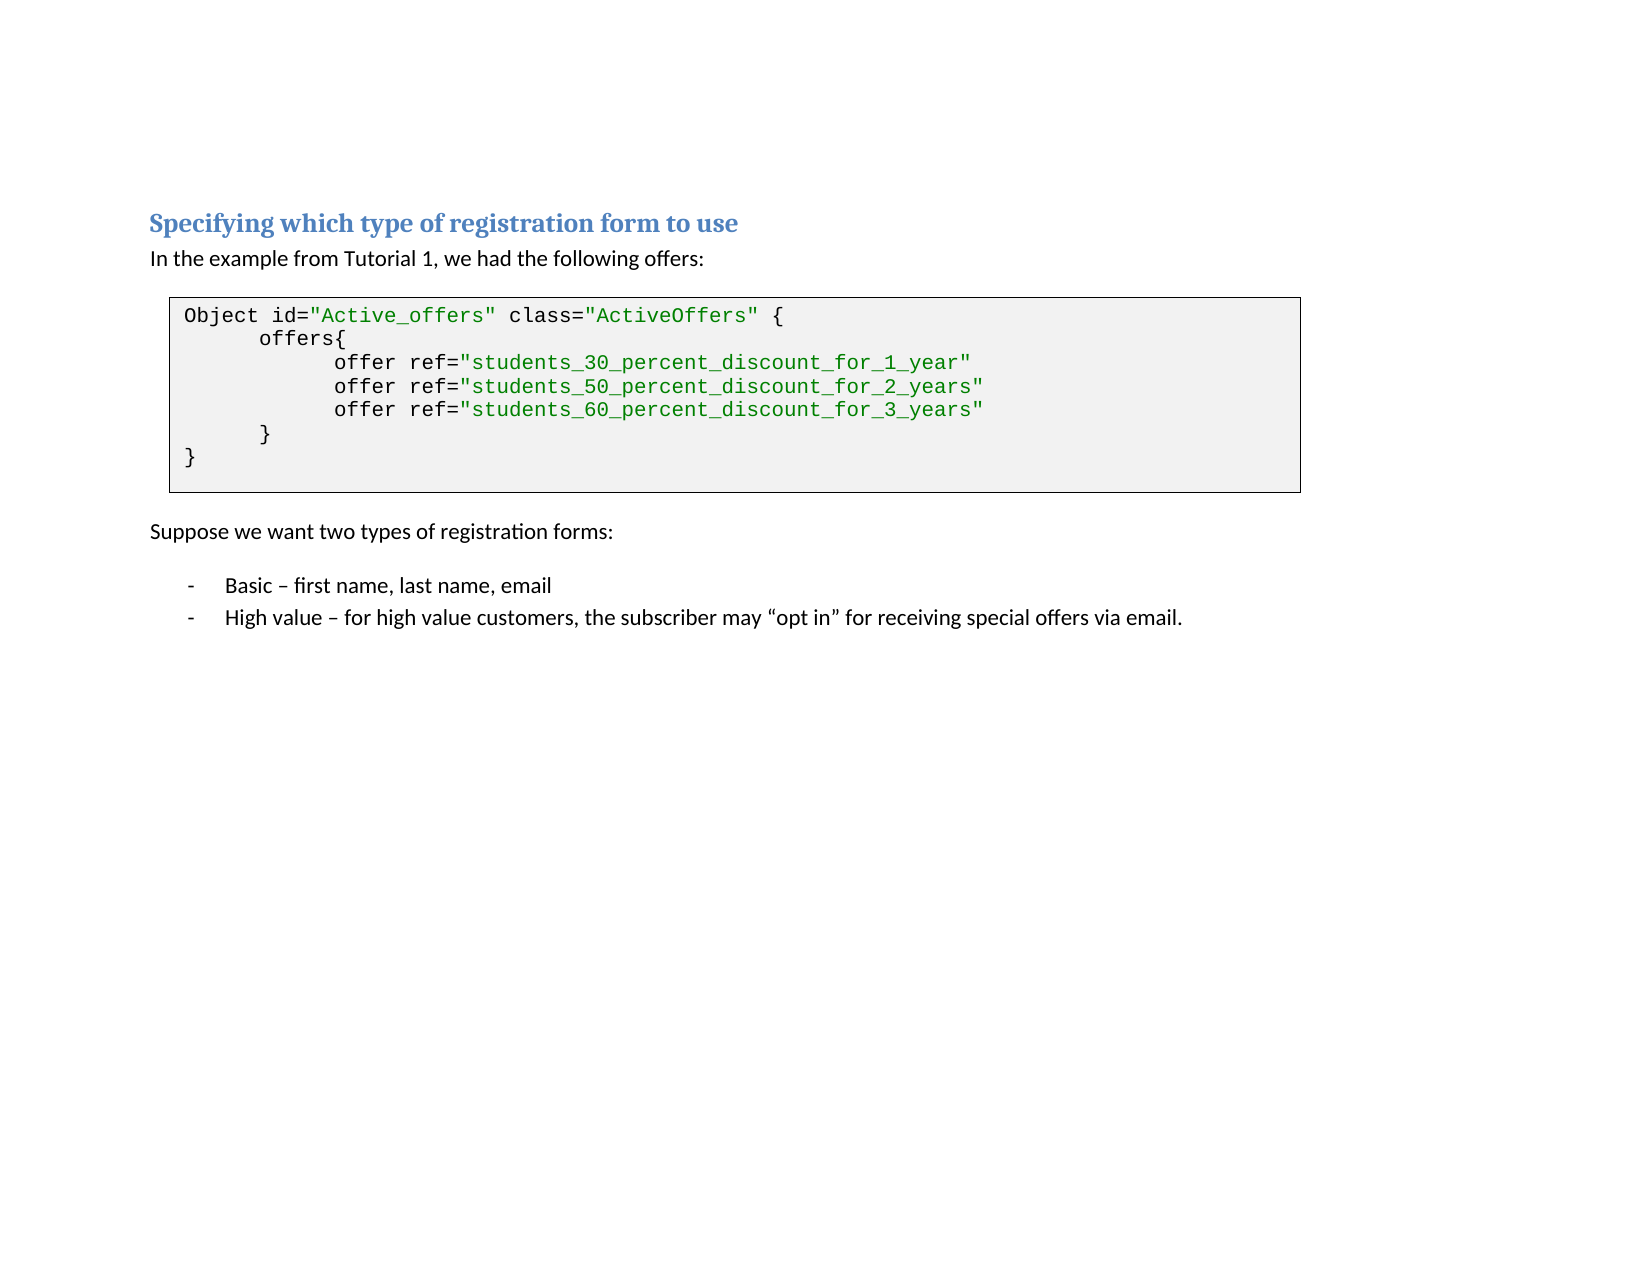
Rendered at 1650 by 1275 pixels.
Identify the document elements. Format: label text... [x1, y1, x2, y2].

text Suppose we want two types of registration forms: [150, 518, 1237, 546]
text In the example from Tutorial 1, we had the following offers: [150, 244, 1237, 272]
subtitle Specifying which type of registration form to use [150, 208, 1237, 239]
list High value – for high value customers, the subscriber may “opt in” for receiving special offers via email. [187, 603, 1237, 631]
list Basic – first name, last name, email [187, 571, 1237, 599]
